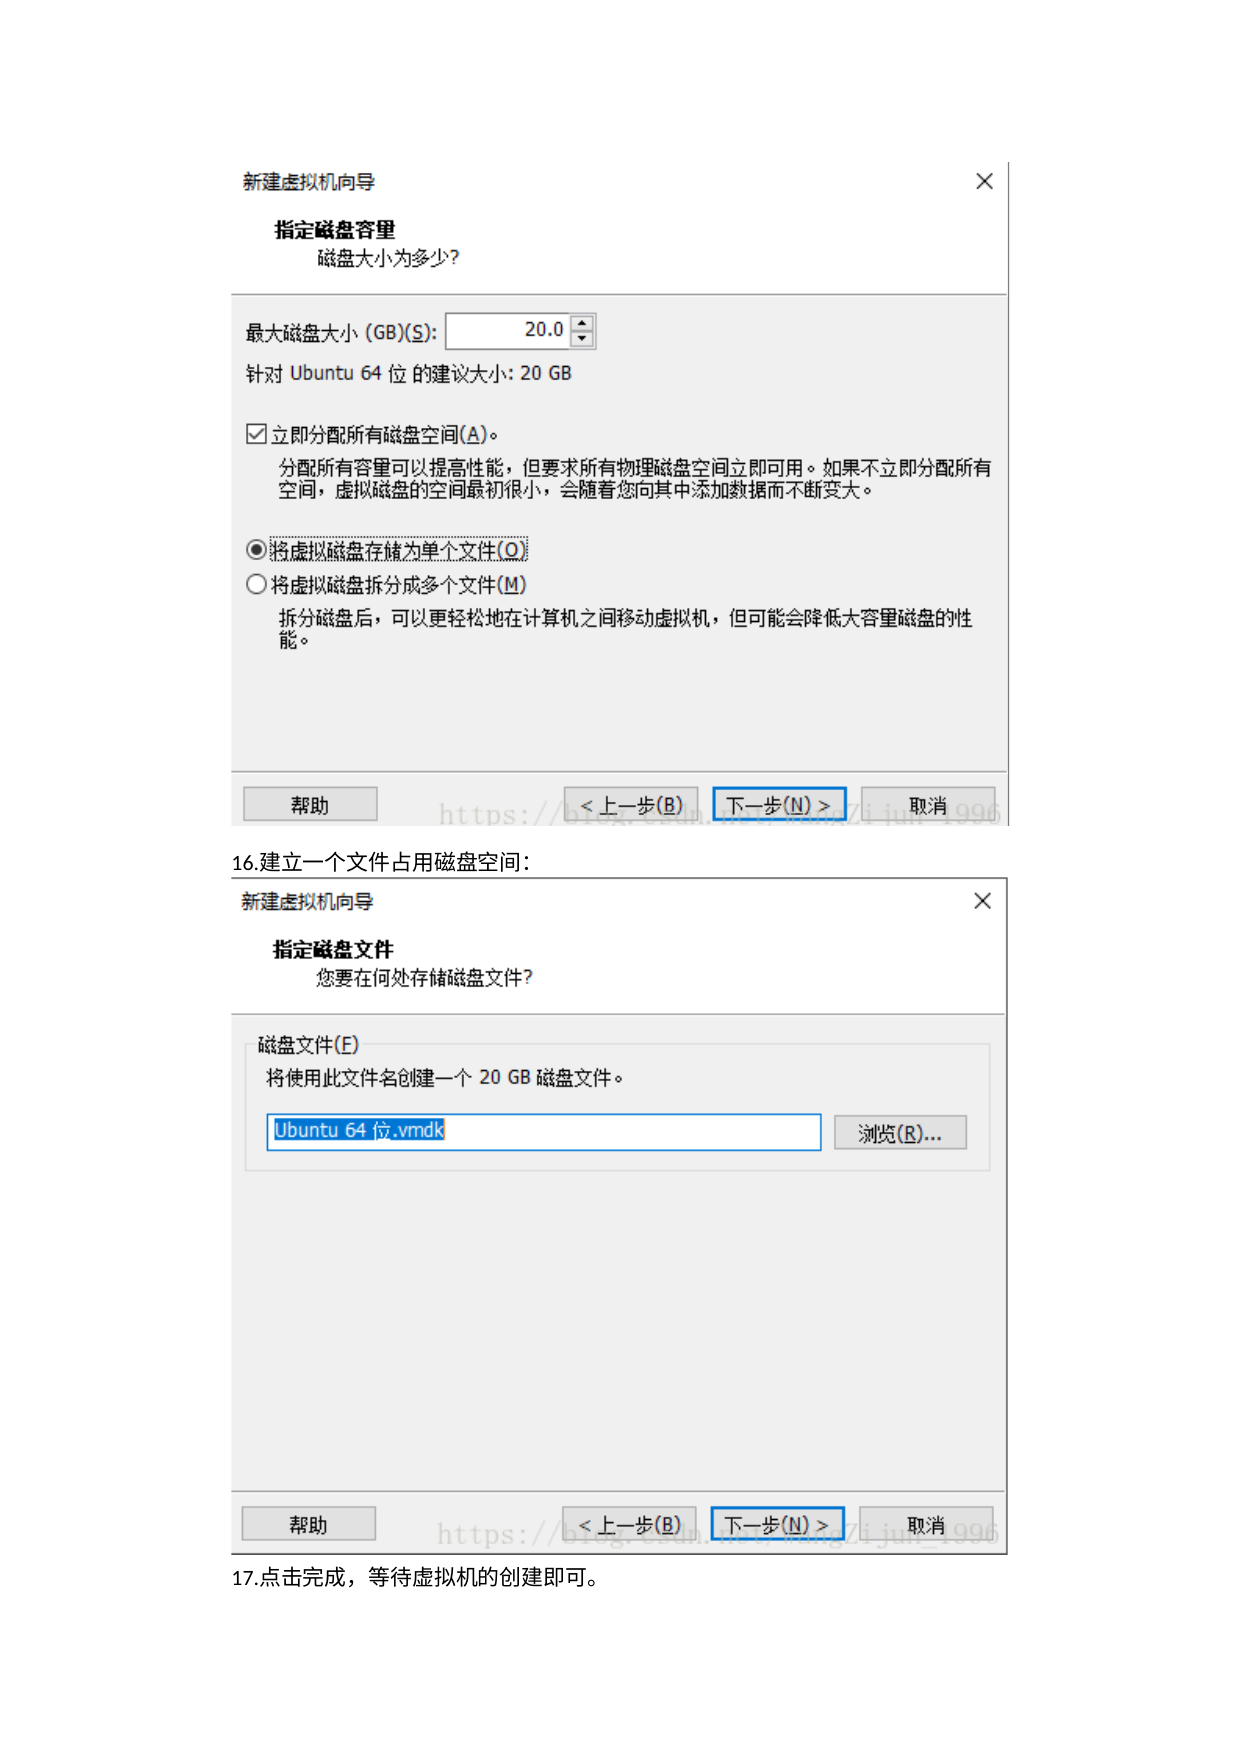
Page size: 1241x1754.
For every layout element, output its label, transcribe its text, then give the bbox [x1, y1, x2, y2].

list 点击完成，等待虚拟机的创建即可。 [187, 1559, 1053, 1592]
picture [231, 877, 1008, 1555]
picture [231, 162, 1010, 826]
list 建立一个文件占用磁盘空间： [187, 844, 1053, 877]
